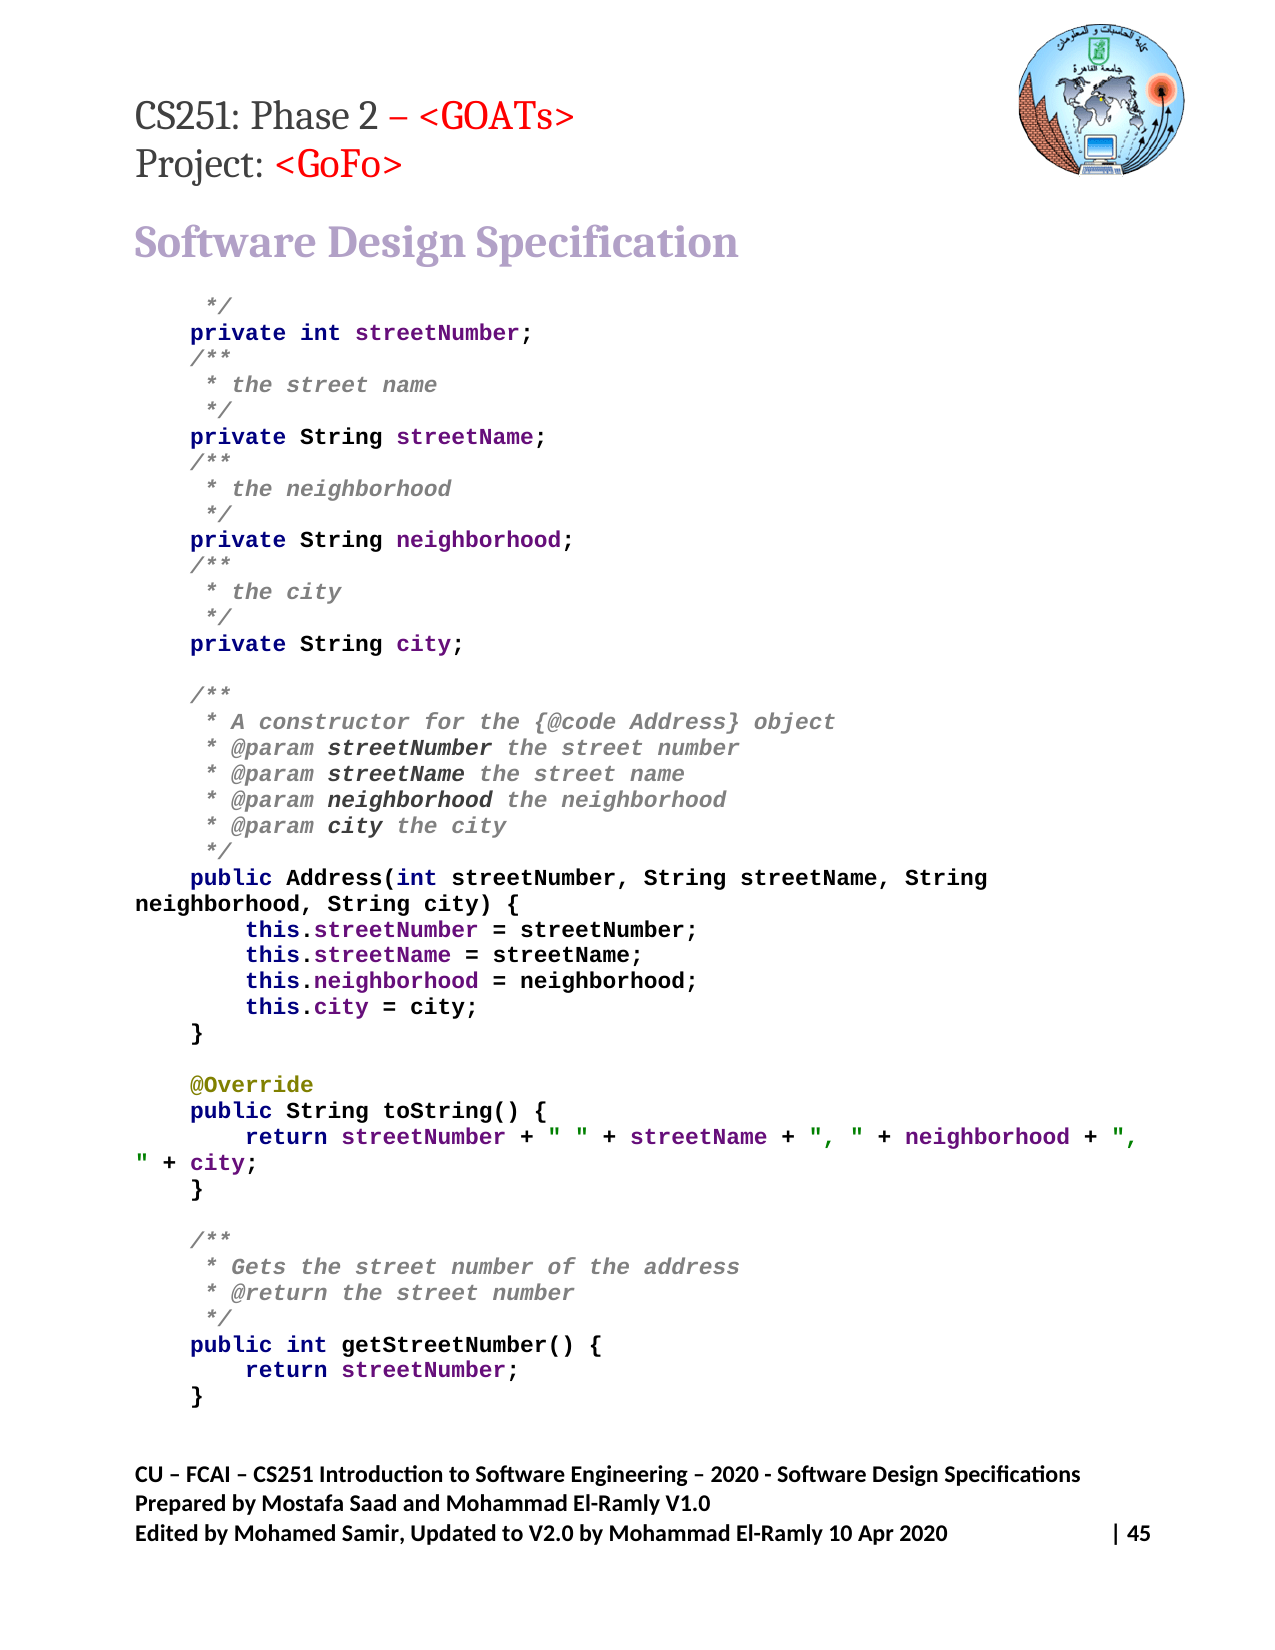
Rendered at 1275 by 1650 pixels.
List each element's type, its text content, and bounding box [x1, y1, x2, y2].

picture [1018, 24, 1186, 180]
